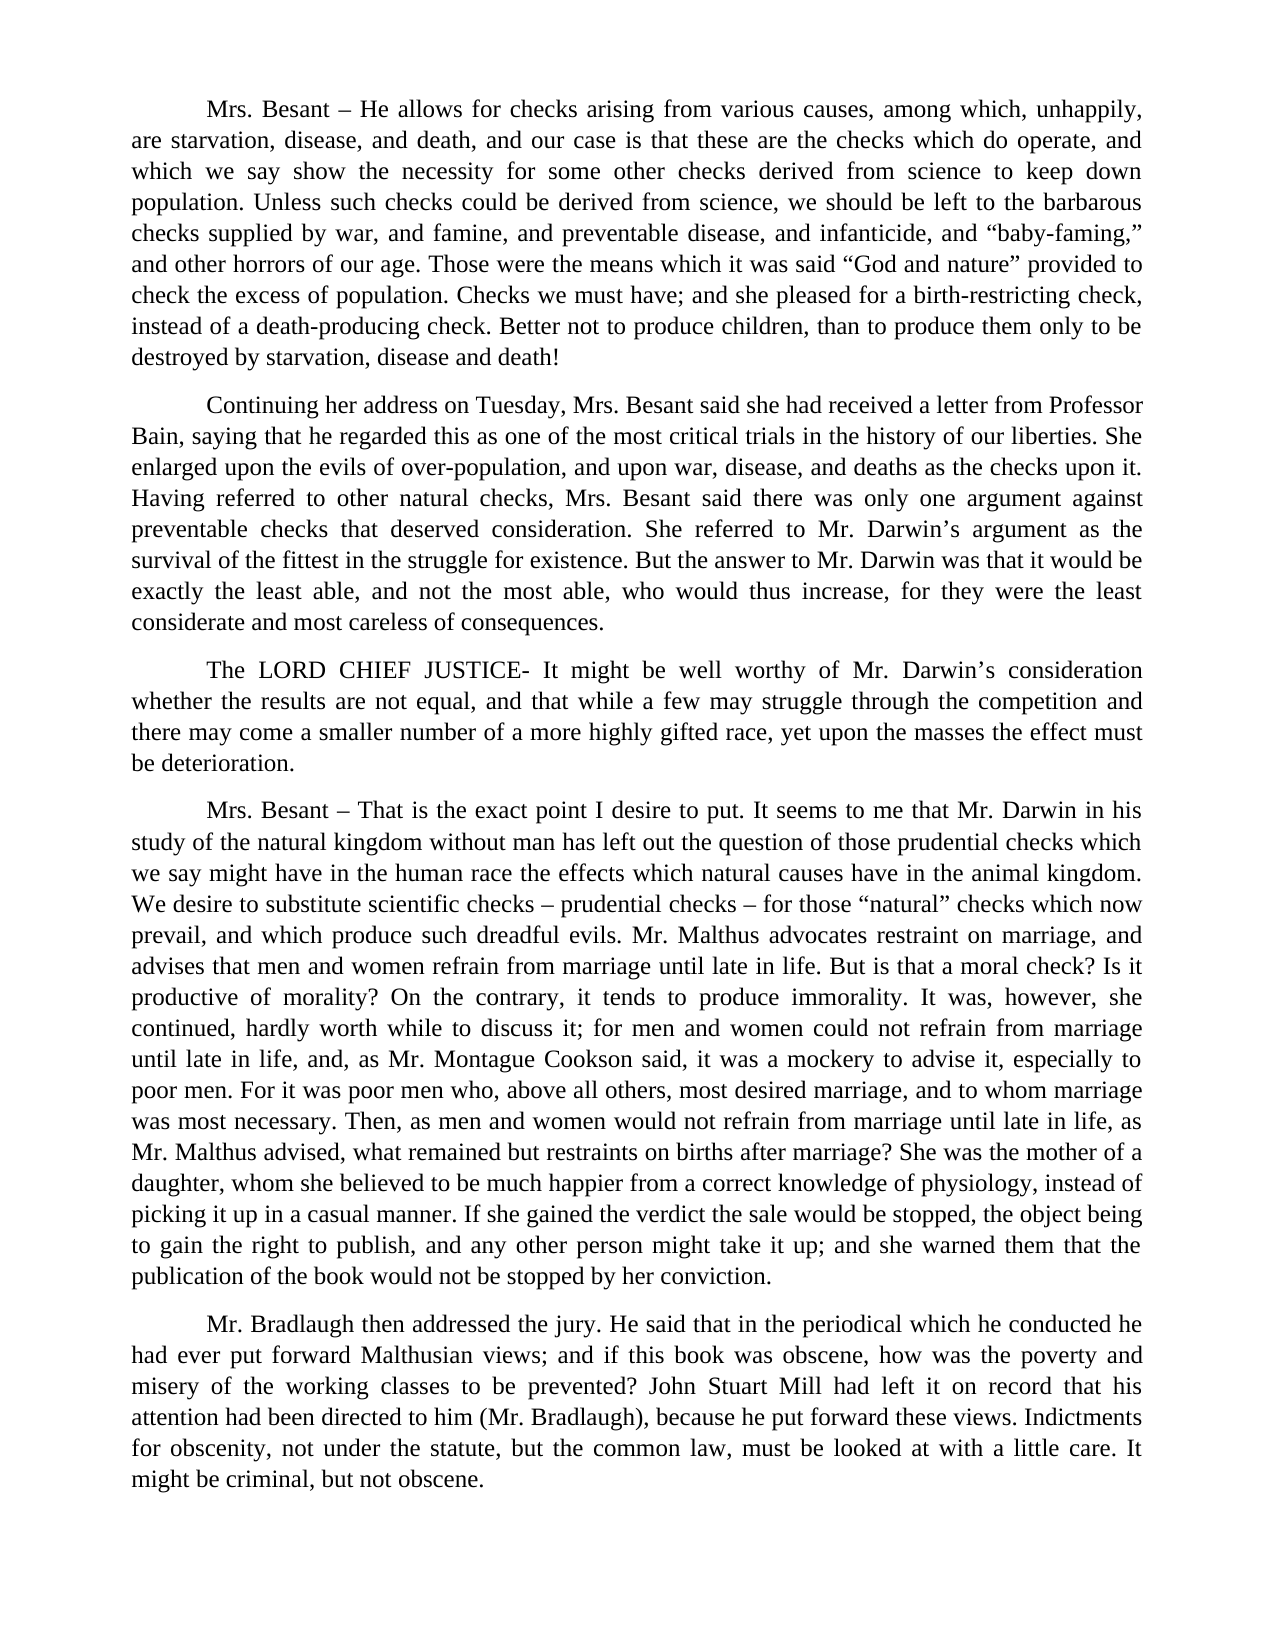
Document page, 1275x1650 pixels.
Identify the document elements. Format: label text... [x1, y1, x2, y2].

text Mrs. Besant – He allows for checks arising from various causes, among which, unhappily, are starvation, disease, and death, and our case is that these are the checks which do operate, and which we say show the necessity for some other checks derived from science to keep down population. Unless such checks could be derived from science, we should be left to the barbarous checks supplied by war, and famine, and preventable disease, and infanticide, and “baby-faming,” and other horrors of our age. Those were the means which it was said “God and nature” provided to check the excess of population. Checks we must have; and she pleased for a birth-restricting check, instead of a death-producing check. Better not to produce children, than to produce them only to be destroyed by starvation, disease and death! [131, 94, 1144, 371]
text The LORD CHIEF JUSTICE- It might be well worthy of Mr. Darwin’s consideration whether the results are not equal, and that while a few may struggle through the competition and there may come a smaller number of a more highly gifted race, yet upon the masses the effect must be deterioration. [131, 655, 1144, 777]
text Continuing her address on Tuesday, Mrs. Besant said she had received a letter from Professor Bain, saying that he regarded this as one of the most critical trials in the history of our liberties. She enlarged upon the evils of over-population, and upon war, disease, and deaths as the checks upon it. Having referred to other natural checks, Mrs. Besant said there was only one argument against preventable checks that deserved consideration. She referred to Mr. Darwin’s argument as the survival of the fittest in the struggle for existence. But the answer to Mr. Darwin was that it would be exactly the least able, and not the most able, who would thus increase, for they were the least considerate and most careless of consequences. [131, 390, 1144, 636]
text Mr. Bradlaugh then addressed the jury. He said that in the periodical which he conducted he had ever put forward Malthusian views; and if this book was obscene, how was the poverty and misery of the working classes to be prevented? John Stuart Mill had left it on record that his attention had been directed to him (Mr. Bradlaugh), because he put forward these views. Indictments for obscenity, not under the statute, but the common law, must be looked at with a little care. It might be criminal, but not obscene. [131, 1309, 1144, 1493]
text Mrs. Besant – That is the exact point I desire to put. It seems to me that Mr. Darwin in his study of the natural kingdom without man has left out the question of those prudential checks which we say might have in the human race the effects which natural causes have in the animal kingdom. We desire to substitute scientific checks – prudential checks – for those “natural” checks which now prevail, and which produce such dreadful evils. Mr. Malthus advocates restraint on marriage, and advises that men and women refrain from marriage until late in life. But is that a moral check? Is it productive of morality? On the contrary, it tends to produce immorality. It was, however, she continued, hardly worth while to discuss it; for men and women could not refrain from marriage until late in life, and, as Mr. Montague Cookson said, it was a mockery to advise it, especially to poor men. For it was poor men who, above all others, most desired marriage, and to whom marriage was most necessary. Then, as men and women would not refrain from marriage until late in life, as Mr. Malthus advised, what remained but restraints on births after marriage? She was the mother of a daughter, whom she believed to be much happier from a correct knowledge of physiology, instead of picking it up in a casual manner. If she gained the verdict the sale would be stopped, the object being to gain the right to publish, and any other person might take it up; and she warned them that the publication of the book would not be stopped by her conviction. [131, 796, 1144, 1290]
